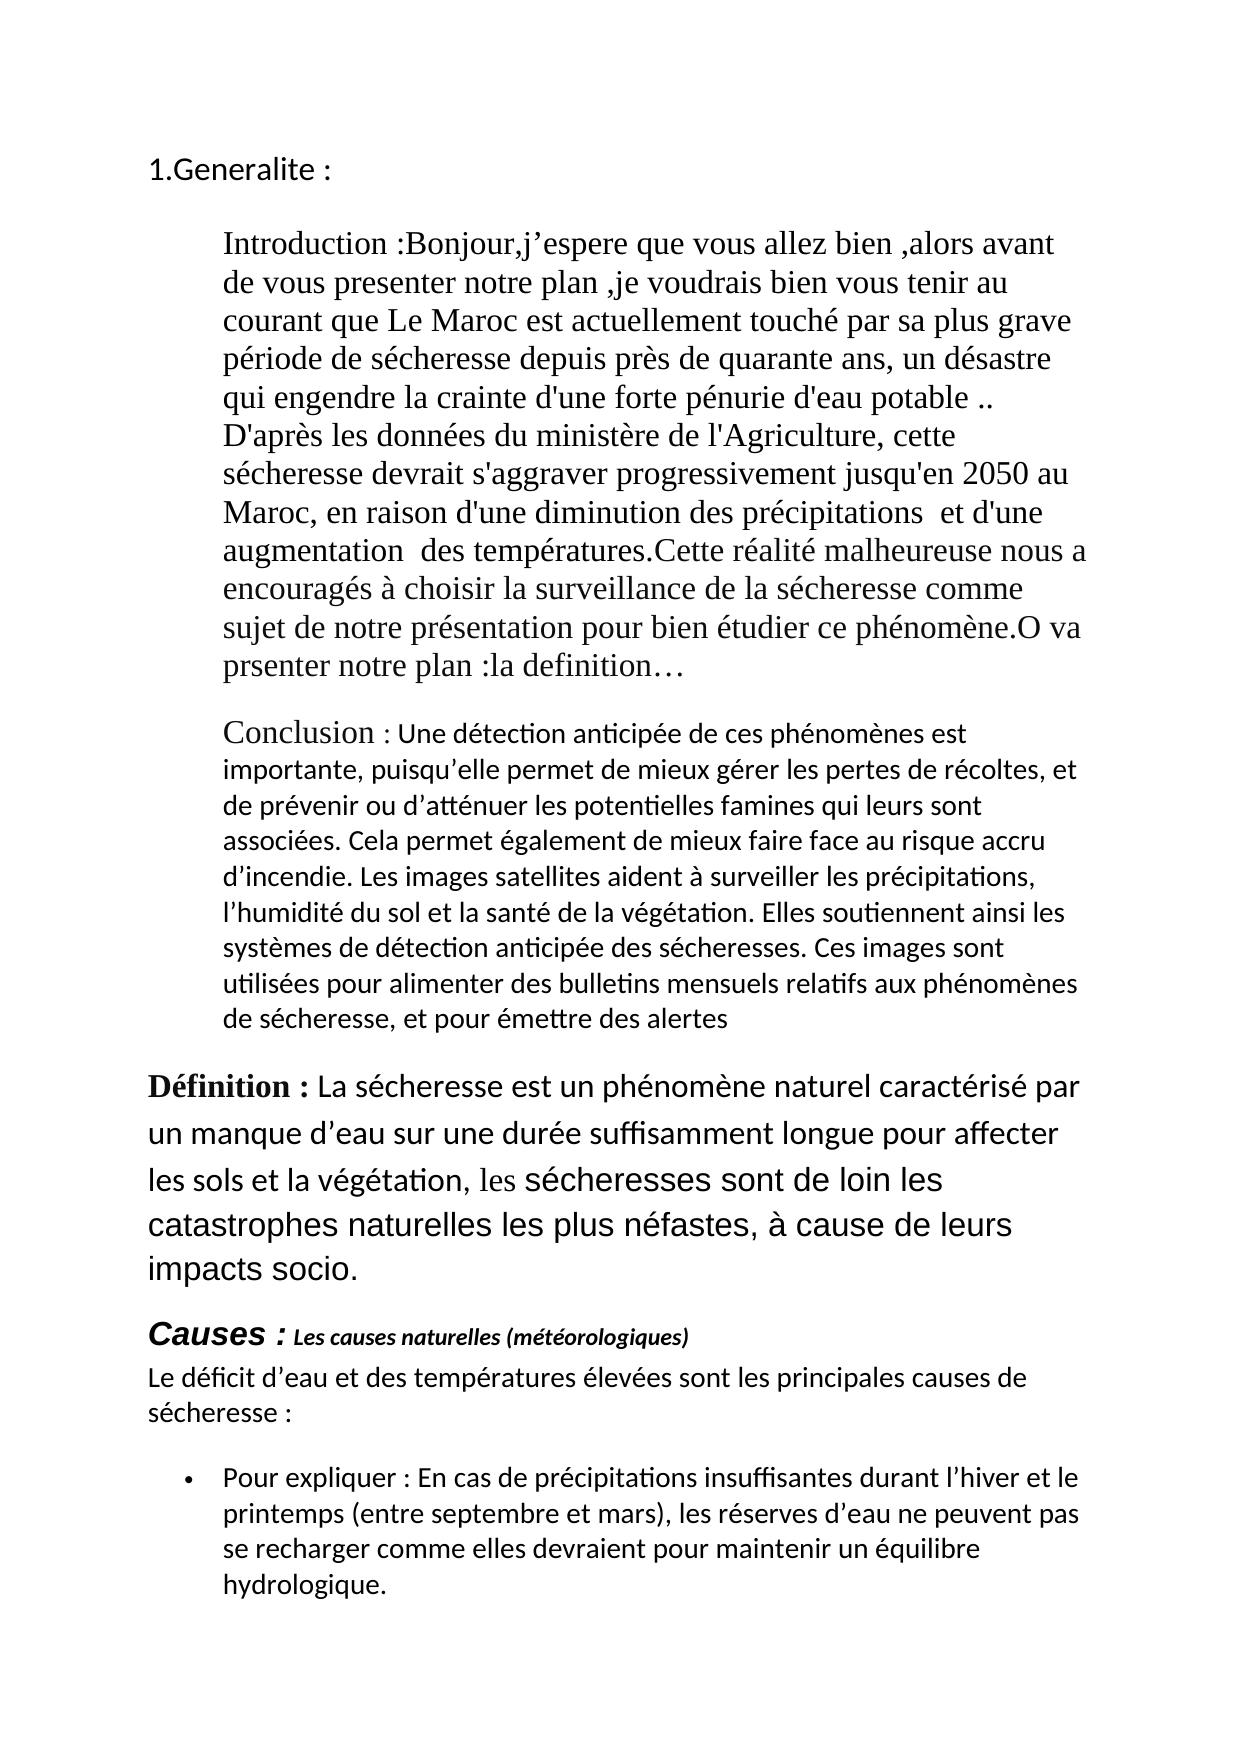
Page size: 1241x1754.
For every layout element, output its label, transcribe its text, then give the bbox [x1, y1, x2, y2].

text Conclusion : Une détection anticipée de ces phénomènes est importante, puisqu’elle permet de mieux gérer les pertes de récoltes, et de prévenir ou d’atténuer les potentielles famines qui leurs sont associées. Cela permet également de mieux faire face au risque accru d’incendie. Les images satellites aident à surveiller les précipitations, l’humidité du sol et la santé de la végétation. Elles soutiennent ainsi les systèmes de détection anticipée des sécheresses. Ces images sont utilisées pour alimenter des bulletins mensuels relatifs aux phénomènes de sécheresse, et pour émettre des alertes [223, 713, 1093, 1036]
text Le déficit d’eau et des températures élevées sont les principales causes de sécheresse : [148, 1359, 1093, 1430]
subtitle Causes : Les causes naturelles (météorologiques) [148, 1314, 1093, 1353]
text Définition : La sécheresse est un phénomène naturel caractérisé par un manque d’eau sur une durée suffisamment longue pour affecter les sols et la végétation, les sécheresses sont de loin les catastrophes naturelles les plus néfastes, à cause de leurs impacts socio. [148, 1065, 1093, 1288]
text Introduction :Bonjour,j’espere que vous allez bien ,alors avant de vous presenter notre plan ,je voudrais bien vous tenir au courant que Le Maroc est actuellement touché par sa plus grave période de sécheresse depuis près de quarante ans, un désastre qui engendre la crainte d'une forte pénurie d'eau potable .. D'après les données du ministère de l'Agriculture, cette sécheresse devrait s'aggraver progressivement jusqu'en 2050 au Maroc, en raison d'une diminution des précipitations et d'une augmentation des températures.Cette réalité malheureuse nous a encouragés à choisir la surveillance de la sécheresse comme sujet de notre présentation pour bien étudier ce phénomène.O va prsenter notre plan :la definition… [223, 223, 1093, 683]
text 1.Generalite : [148, 148, 1093, 188]
list Pour expliquer : En cas de précipitations insuffisantes durant l’hiver et le printemps (entre septembre et mars), les réserves d’eau ne peuvent pas se recharger comme elles devraient pour maintenir un équilibre hydrologique. [185, 1459, 1093, 1602]
